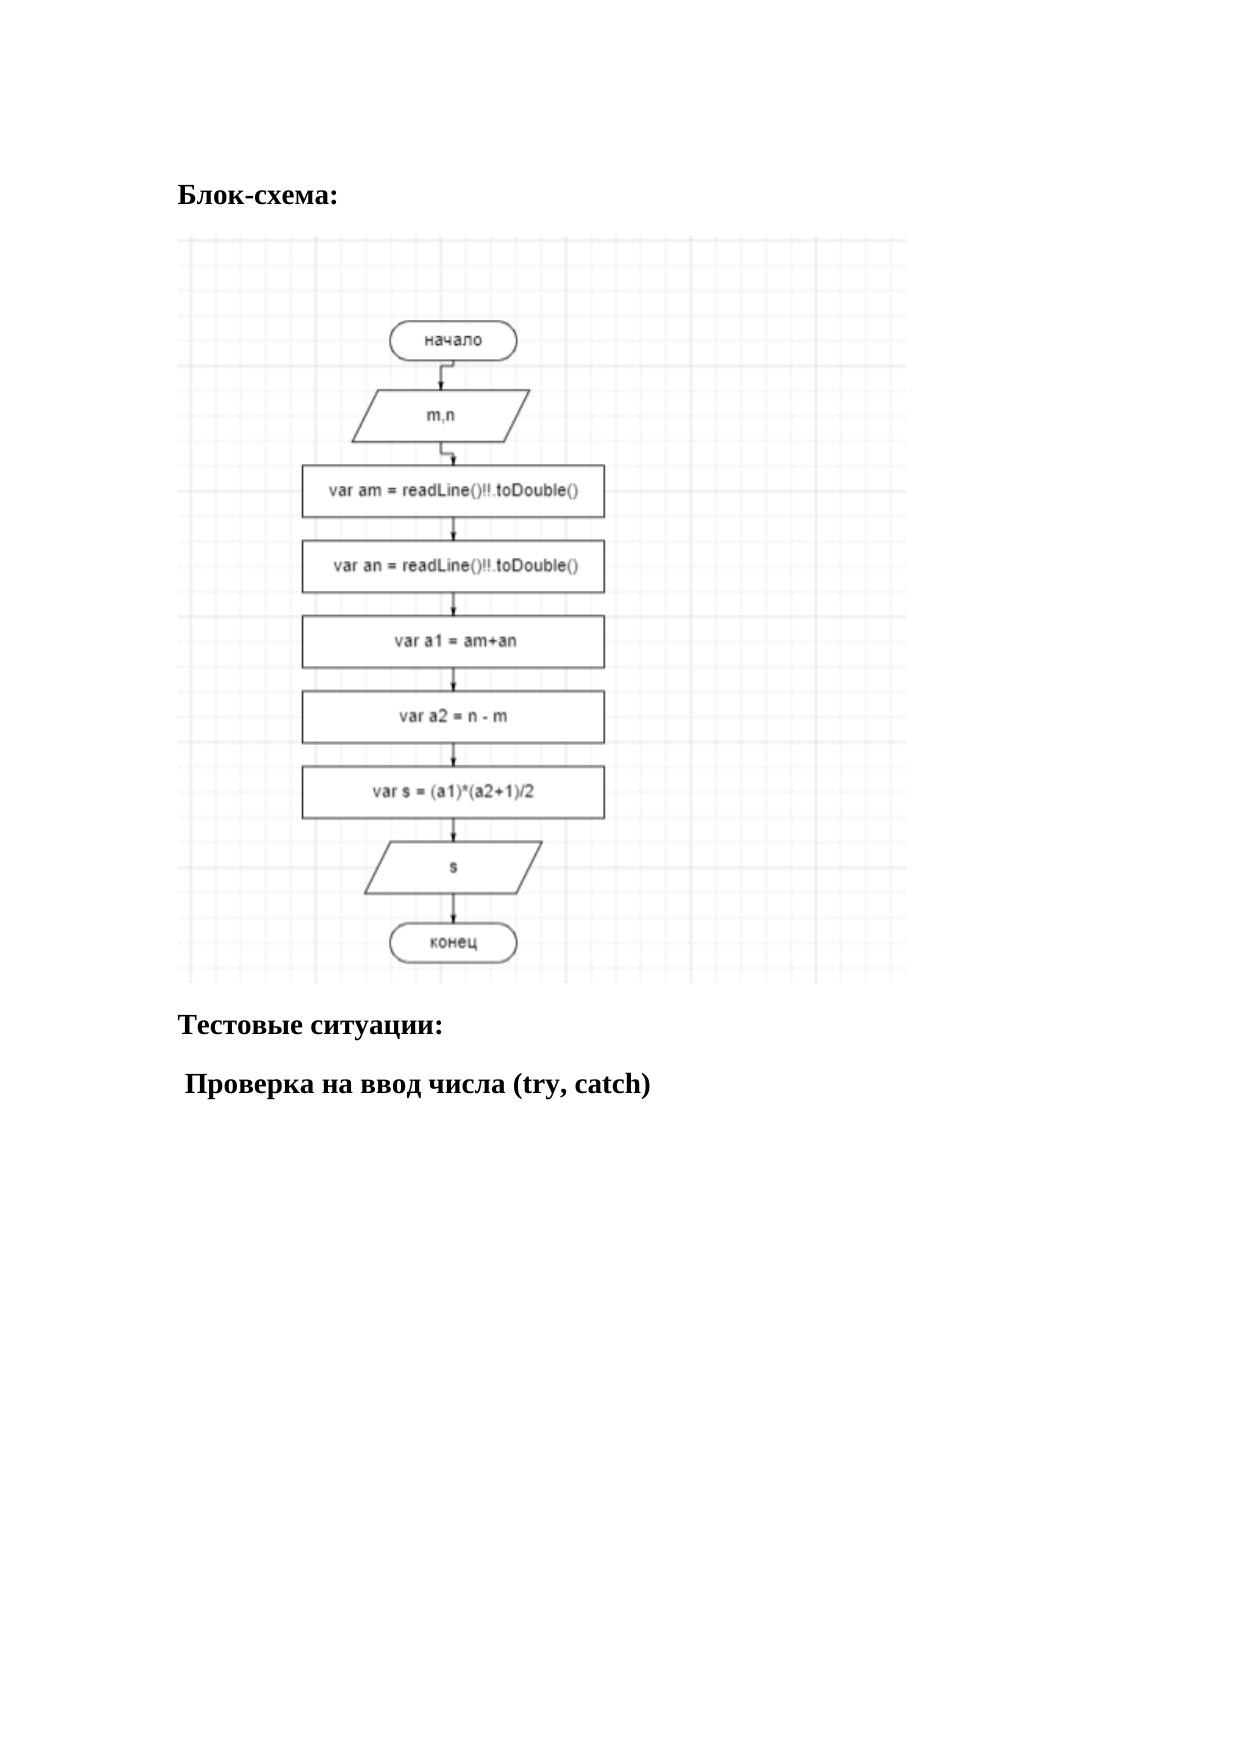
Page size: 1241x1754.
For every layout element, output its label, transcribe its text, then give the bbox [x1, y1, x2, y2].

picture [177, 236, 907, 983]
text Блок-схема: [177, 177, 1152, 211]
text Тестовые ситуации: [177, 1007, 1152, 1041]
text Проверка на ввод числа (try, catch) [177, 1067, 1152, 1100]
